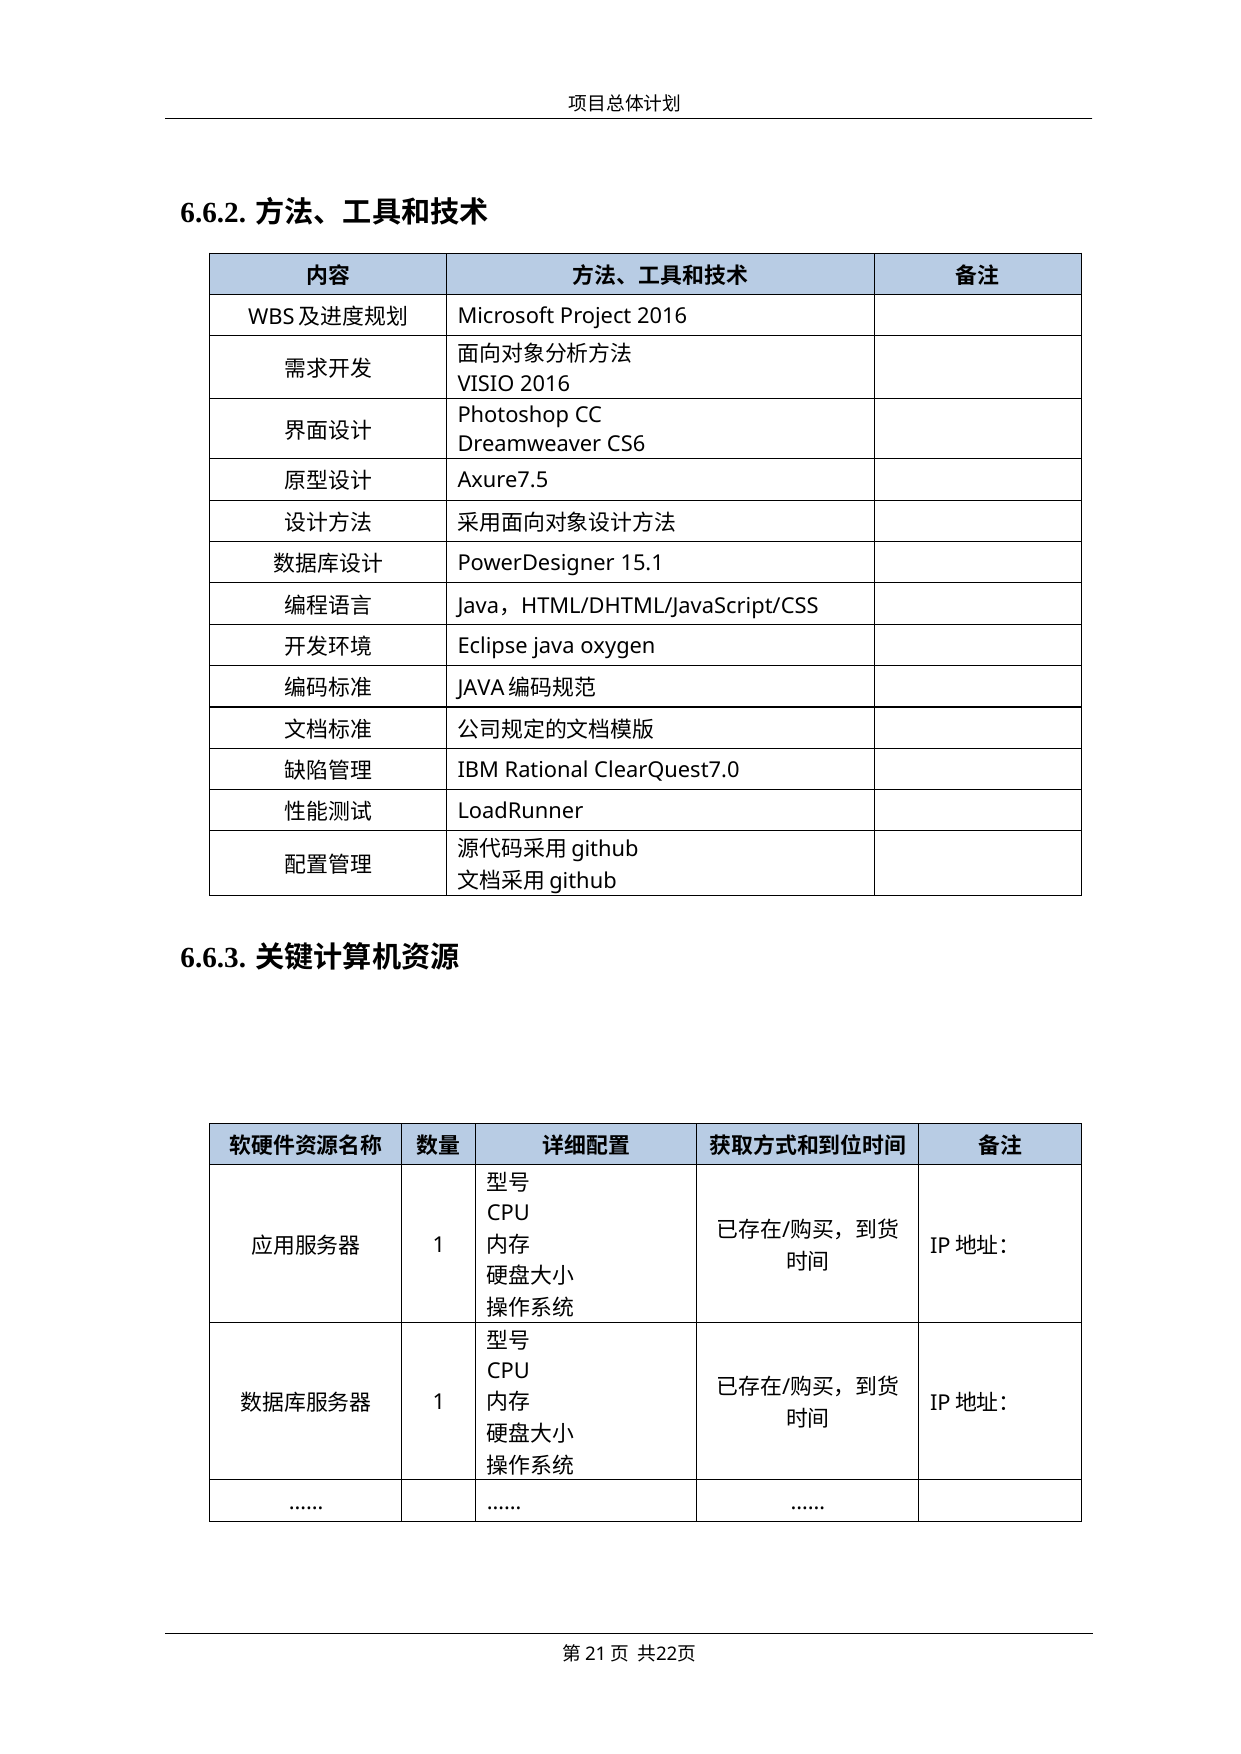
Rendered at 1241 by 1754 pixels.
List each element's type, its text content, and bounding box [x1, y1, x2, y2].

table_cell [919, 1480, 1081, 1521]
table_cell [875, 749, 1081, 789]
table_cell 界面设计 [210, 399, 446, 458]
table_cell 设计方法 [210, 501, 446, 541]
table_cell Photoshop CC Dreamweaver CS6 [447, 399, 874, 458]
table_cell Java，HTML/DHTML/JavaScript/CSS [447, 583, 874, 624]
table_cell 数据库设计 [210, 542, 446, 582]
table_cell 源代码采用github 文档采用github [447, 831, 874, 895]
table_cell Axure7.5 [447, 459, 874, 499]
table_cell JAVA编码规范 [447, 666, 874, 706]
table_cell WBS及进度规划 [210, 295, 446, 335]
table_cell 应用服务器 [210, 1165, 401, 1322]
table_cell LoadRunner [447, 790, 874, 830]
table_cell 需求开发 [210, 336, 446, 398]
table_cell 采用面向对象设计方法 [447, 501, 874, 541]
table_cell [875, 336, 1081, 398]
table_cell 编程语言 [210, 583, 446, 624]
table_cell 编码标准 [210, 666, 446, 706]
table_cell PowerDesigner 15.1 [447, 542, 874, 582]
table_cell [875, 790, 1081, 830]
subtitle 方法、工具和技术 [180, 189, 1092, 231]
table_cell [875, 666, 1081, 706]
table_cell 型号 CPU 内存 硬盘大小 操作系统 [476, 1165, 696, 1322]
table_cell [402, 1480, 475, 1521]
table_cell …… [210, 1480, 401, 1521]
table_cell 数据库服务器 [210, 1323, 401, 1479]
table_cell 开发环境 [210, 625, 446, 665]
table_cell [875, 295, 1081, 335]
table_cell 原型设计 [210, 459, 446, 499]
table_cell IP地址： [919, 1165, 1081, 1322]
table_cell 型号 CPU 内存 硬盘大小 操作系统 [476, 1323, 696, 1479]
table_cell [875, 459, 1081, 499]
table_cell 公司规定的文档模版 [447, 708, 874, 748]
table_cell 面向对象分析方法 VISIO 2016 [447, 336, 874, 398]
table_cell [875, 583, 1081, 624]
table_cell 已存在/购买，到货时间 [697, 1165, 918, 1322]
table_cell …… [697, 1480, 918, 1521]
table_cell 1 [402, 1323, 475, 1479]
table_cell Eclipse java oxygen [447, 625, 874, 665]
table_cell [875, 831, 1081, 895]
table_cell 已存在/购买，到货时间 [697, 1323, 918, 1479]
table_header 数量 [402, 1124, 475, 1164]
table_cell [875, 708, 1081, 748]
table_cell [875, 625, 1081, 665]
table_header 内容 [210, 254, 446, 294]
table_cell 1 [402, 1165, 475, 1322]
table_cell 配置管理 [210, 831, 446, 895]
subtitle 关键计算机资源 [180, 933, 1092, 976]
table_header 软硬件资源名称 [210, 1124, 401, 1164]
table_cell IP地址： [919, 1323, 1081, 1479]
table_cell [875, 399, 1081, 458]
table_header 备注 [919, 1124, 1081, 1164]
table_cell IBM Rational ClearQuest7.0 [447, 749, 874, 789]
table_header 详细配置 [476, 1124, 696, 1164]
table_header 备注 [875, 254, 1081, 294]
table_header 获取方式和到位时间 [697, 1124, 918, 1164]
table_cell …… [476, 1480, 696, 1521]
table_cell 缺陷管理 [210, 749, 446, 789]
table_cell Microsoft Project 2016 [447, 295, 874, 335]
table_header 方法、工具和技术 [447, 254, 874, 294]
table_cell 文档标准 [210, 708, 446, 748]
table_cell [875, 542, 1081, 582]
table_cell [875, 501, 1081, 541]
table_cell 性能测试 [210, 790, 446, 830]
